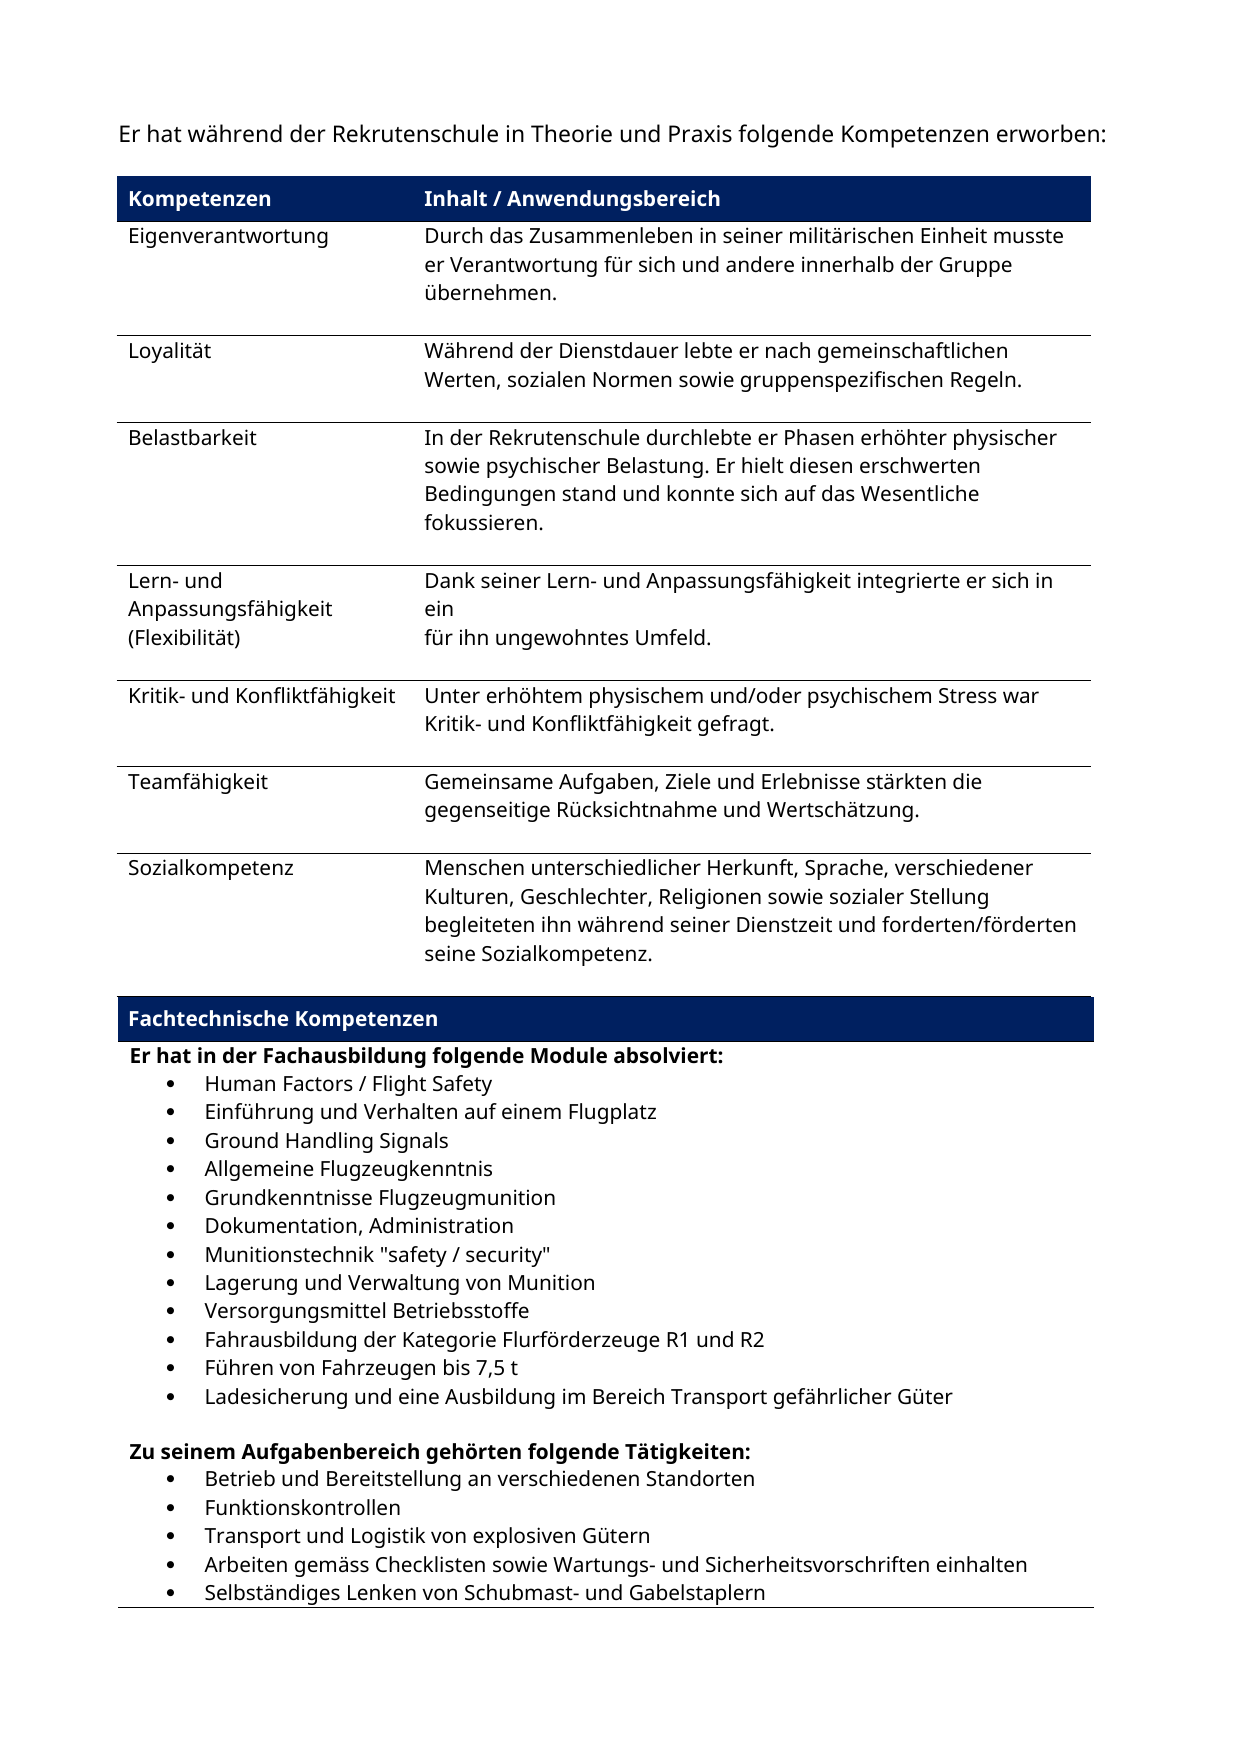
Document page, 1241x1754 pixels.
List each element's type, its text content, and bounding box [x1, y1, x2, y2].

table_header Inhalt / Anwendungsbereich [413, 176, 1091, 221]
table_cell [118, 1042, 1094, 1607]
table_header Kompetenzen [117, 176, 413, 221]
table_cell Teamfähigkeit [117, 767, 413, 852]
table_cell Während der Dienstdauer lebte er nach gemeinschaftlichen Werten, sozialen Normen sowie gruppenspezifischen Regeln. [413, 336, 1091, 422]
table_cell Lern- und Anpassungsfähigkeit (Flexibilität) [117, 566, 413, 680]
table_cell Dank seiner Lern- und Anpassungsfähigkeit integrierte er sich in ein für ihn ungewohntes Umfeld. [413, 566, 1091, 680]
table_cell Menschen unterschiedlicher Herkunft, Sprache, verschiedener Kulturen, Geschlechter, Religionen sowie sozialer Stellung begleiteten ihn während seiner Dienstzeit und forderten/förderten seine Sozialkompetenz. [413, 854, 1091, 996]
text Er hat während der Rekrutenschule in Theorie und Praxis folgende Kompetenzen erworben: [118, 118, 1122, 149]
table_cell Unter erhöhtem physischem und/oder psychischem Stress war Kritik- und Konfliktfähigkeit gefragt. [413, 681, 1091, 766]
table_cell Durch das Zusammenleben in seiner militärischen Einheit musste er Verantwortung für sich und andere innerhalb der Gruppe übernehmen. [413, 222, 1091, 335]
table_header Fachtechnische Kompetenzen [118, 997, 1094, 1041]
table_cell Loyalität [117, 336, 413, 422]
table_cell In der Rekrutenschule durchlebte er Phasen erhöhter physischer sowie psychischer Belastung. Er hielt diesen erschwerten Bedingungen stand und konnte sich auf das Wesentliche fokussieren. [413, 423, 1091, 565]
table_cell Gemeinsame Aufgaben, Ziele und Erlebnisse stärkten die gegenseitige Rücksichtnahme und Wertschätzung. [413, 767, 1091, 852]
table_cell Eigenverantwortung [117, 222, 413, 335]
table_cell Sozialkompetenz [117, 854, 413, 996]
table_cell Kritik- und Konfliktfähigkeit [117, 681, 413, 766]
table_cell Belastbarkeit [117, 423, 413, 565]
